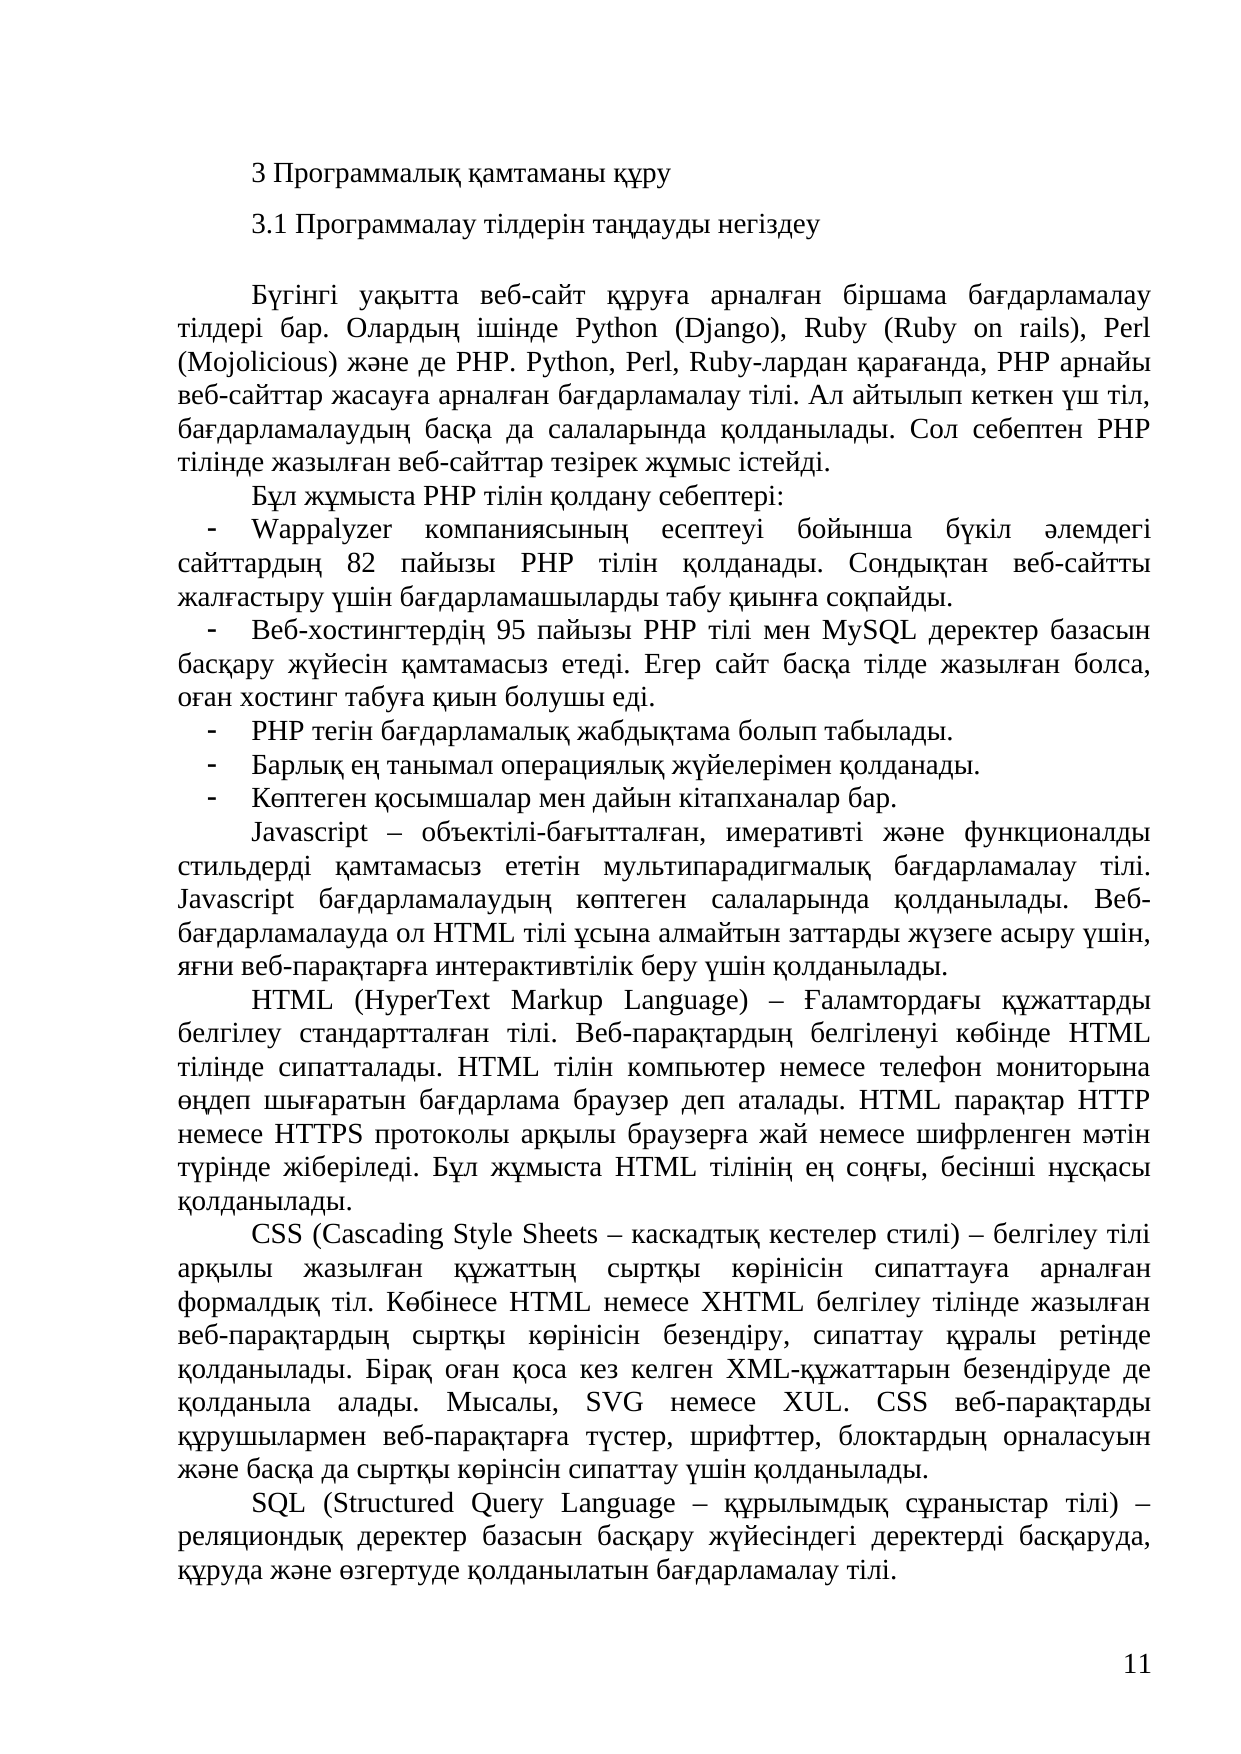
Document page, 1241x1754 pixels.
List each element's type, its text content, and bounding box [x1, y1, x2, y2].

text Javascript – объектілі-бағытталған, имеративті және функционалды стильдерді қамтамасыз ететін мультипарадигмалық бағдарламалау тілі. Javascript бағдарламалаудың көптеген салаларында қолданылады. Веб-бағдарламалауда ол HTML тілі ұсына алмайтын заттарды жүзеге асыру үшін, яғни веб-парақтарға интерактивтілік беру үшін қолданылады. [177, 814, 1152, 982]
text Бүгінгі уақытта веб-сайт құруға арналған біршама бағдарламалау тілдері бар. Олардың ішінде Python (Django), Ruby (Ruby on rails), Perl (Mojolicious) және де PHP. Python, Perl, Ruby-лардан қарағанда, PHP арнайы веб-сайттар жасауға арналған бағдарламалау тілі. Ал айтылып кеткен үш тіл, бағдарламалаудың басқа да салаларында қолданылады. Сол себептен PHP тілінде жазылған веб-сайттар тезірек жұмыс істейді. [177, 277, 1152, 478]
list Барлық ең танымал операциялық жүйелерімен қолданады. [177, 747, 1152, 780]
list Wappalyzer компаниясының есептеуі бойынша бүкіл әлемдегі сайттардың 82 пайызы PHP тілін қолданады. Сондықтан веб-сайтты жалғастыру үшін бағдарламашыларды табу қиынға соқпайды. [177, 512, 1152, 612]
subtitle 3 Программалық қамтаманы құру [177, 156, 1152, 189]
text HTML (HyperText Markup Language) – Ғаламтордағы құжаттарды белгілеу стандартталған тілі. Веб-парақтардың белгіленуі көбінде HTML тілінде сипатталады. HTML тілін компьютер немесе телефон мониторына өңдеп шығаратын бағдарлама браузер деп аталады. HTML парақтар HTTP немесе HTTPS протоколы арқылы браузерға жай немесе шифрленген мәтін түрінде жіберіледі. Бұл жұмыста HTML тілінің ең соңғы, бесінші нұсқасы қолданылады. [177, 982, 1152, 1217]
text CSS (Cascading Style Sheets – каскадтық кестелер стилі) – белгілеу тілі арқылы жазылған құжаттың сыртқы көрінісін сипаттауға арналған формалдық тіл. Көбінесе HTML немесе XHTML белгілеу тілінде жазылған веб-парақтардың сыртқы көрінісін безендіру, сипаттау құралы ретінде қолданылады. Бірақ оған қоса кез келген XML-құжаттарын безендіруде де қолданыла алады. Мысалы, SVG немесе XUL. CSS веб-парақтарды құрушылармен веб-парақтарға түстер, шрифттер, блоктардың орналасуын және басқа да сыртқы көрінсін сипаттау үшін қолданылады. [177, 1217, 1152, 1485]
text Бұл жұмыста PHP тілін қолдану себептері: [177, 478, 1152, 512]
list PHP тегін бағдарламалық жабдықтама болып табылады. [177, 713, 1152, 747]
list Көптеген қосымшалар мен дайын кітапханалар бар. [177, 780, 1152, 814]
subtitle 3.1 Программалау тілдерін таңдауды негіздеу [177, 206, 1152, 239]
list Веб-хостингтердің 95 пайызы PHP тілі мен MySQL деректер базасын басқару жүйесін қамтамасыз етеді. Егер сайт басқа тілде жазылған болса, оған хостинг табуға қиын болушы еді. [177, 612, 1152, 713]
text SQL (Structured Query Language – құрылымдық сұраныстар тілі) – реляциондық деректер базасын басқару жүйесіндегі деректерді басқаруда, құруда және өзгертуде қолданылатын бағдарламалау тілі. [177, 1485, 1152, 1586]
